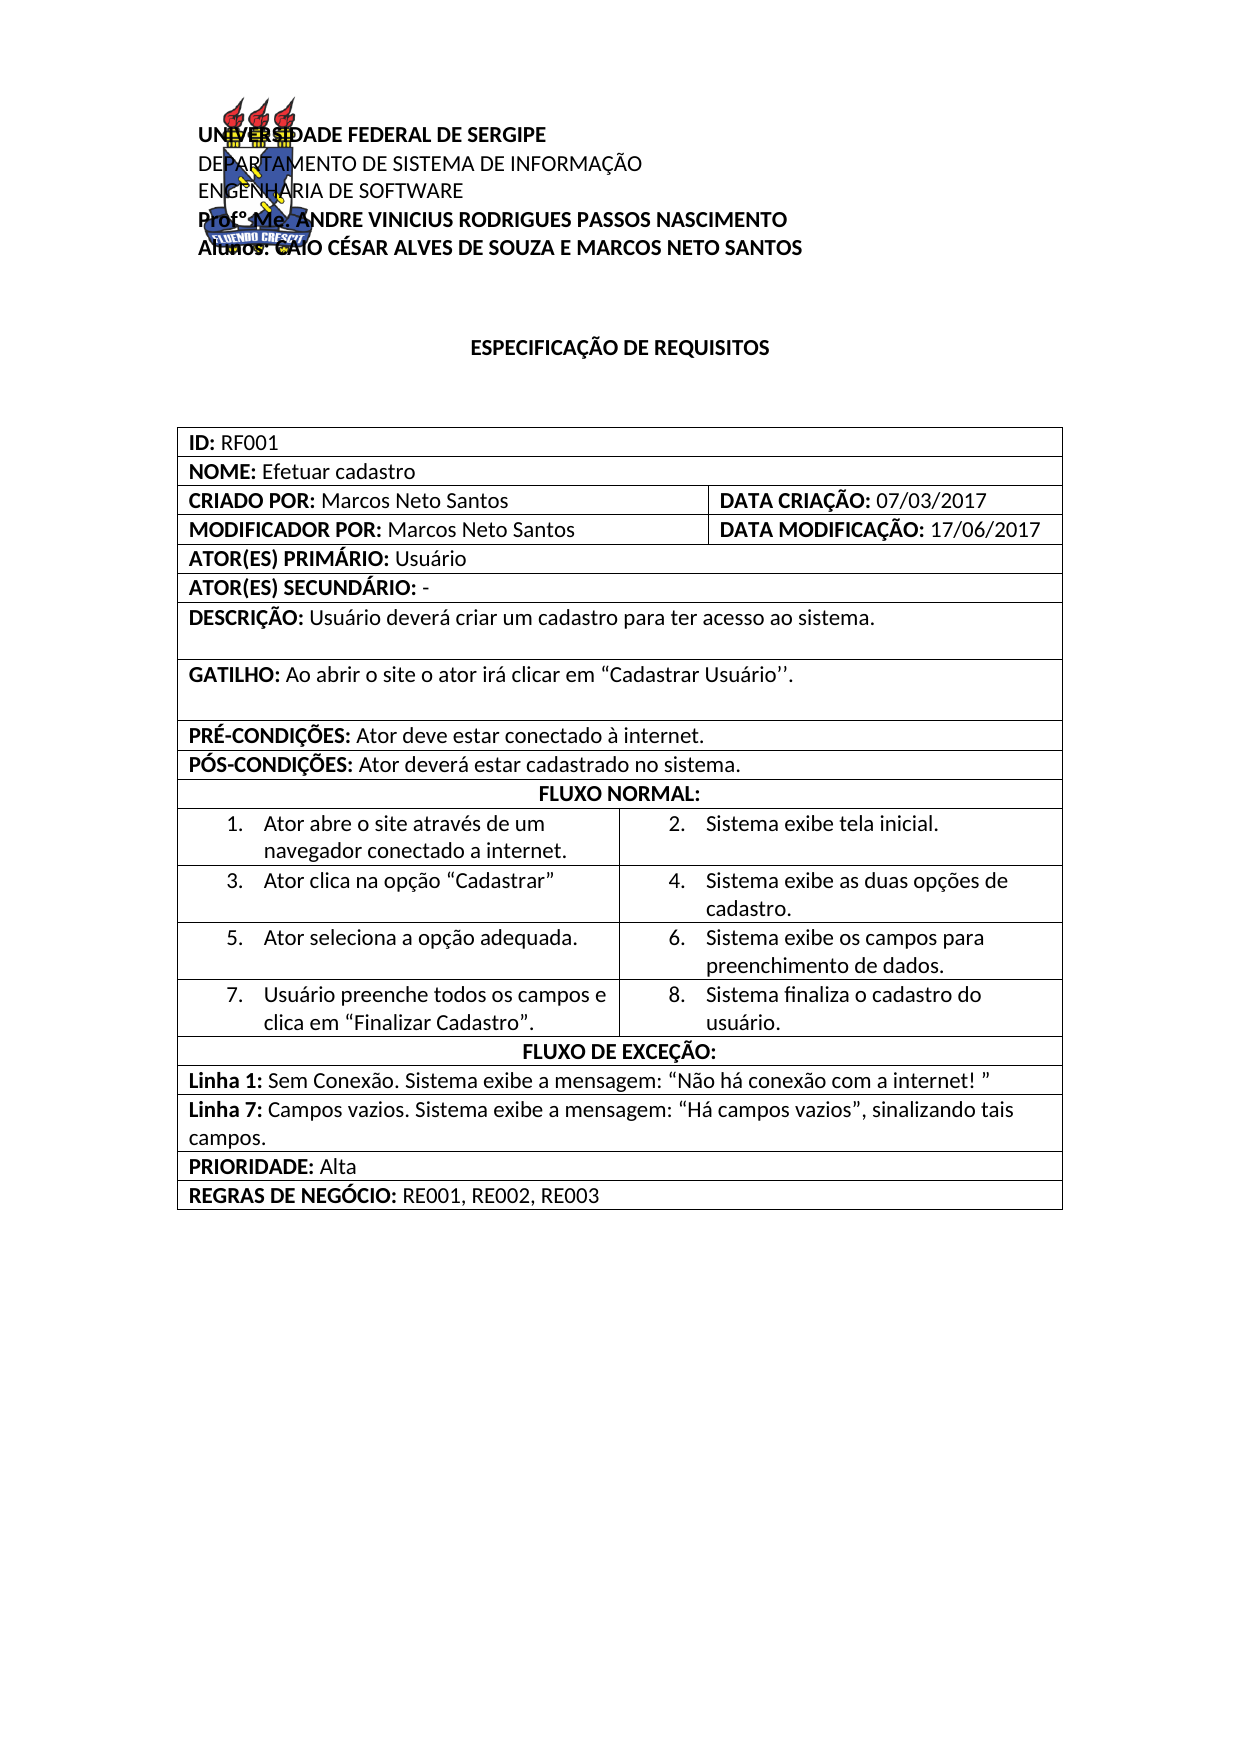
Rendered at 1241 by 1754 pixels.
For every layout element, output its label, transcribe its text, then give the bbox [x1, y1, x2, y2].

table_cell Ator seleciona a opção adequada. [178, 923, 619, 979]
table_cell CRIADO POR: Marcos Neto Santos [178, 486, 708, 514]
picture [203, 158, 209, 169]
text ESPECIFICAÇÃO DE REQUISITOS [177, 333, 1063, 361]
table_cell Sistema exibe as duas opções de cadastro. [620, 866, 1062, 922]
table_cell Sistema exibe tela inicial. [620, 809, 1062, 865]
table_cell DESCRIÇÃO: Usuário deverá criar um cadastro para ter acesso ao sistema. [178, 603, 1062, 659]
table_cell PÓS-CONDIÇÕES: Ator deverá estar cadastrado no sistema. [178, 751, 1062, 778]
table_cell FLUXO DE EXCEÇÃO: [178, 1037, 1062, 1065]
picture [203, 96, 313, 255]
table_cell FLUXO NORMAL: [178, 780, 1062, 808]
table_cell Ator abre o site através de um navegador conectado a internet. [178, 809, 619, 865]
table_cell REGRAS DE NEGÓCIO: RE001, RE002, RE003 [178, 1181, 1062, 1209]
table_cell Linha 7: Campos vazios. Sistema exibe a mensagem: “Há campos vazios”, sinalizando tais campos. [178, 1095, 1062, 1151]
table_cell PRÉ-CONDIÇÕES: Ator deve estar conectado à internet. [178, 721, 1062, 749]
table_cell Linha 1: Sem Conexão. Sistema exibe a mensagem: “Não há conexão com a internet! ” [178, 1066, 1062, 1094]
table_cell MODIFICADOR POR: Marcos Neto Santos [178, 515, 708, 543]
table_header ID: RF001 [178, 428, 1062, 456]
table_cell Sistema finaliza o cadastro do usuário. [620, 980, 1062, 1036]
table_cell Sistema exibe os campos para preenchimento de dados. [620, 923, 1062, 979]
table_cell NOME: Efetuar cadastro [178, 457, 1062, 485]
table_cell ATOR(ES) SECUNDÁRIO: - [178, 574, 1062, 602]
table_cell ATOR(ES) PRIMÁRIO: Usuário [178, 545, 1062, 572]
table_cell Usuário preenche todos os campos e clica em “Finalizar Cadastro”. [178, 980, 619, 1036]
table_cell DATA MODIFICAÇÃO: 17/06/2017 [709, 515, 1062, 543]
table_cell DATA CRIAÇÃO: 07/03/2017 [709, 486, 1062, 514]
table_cell Ator clica na opção “Cadastrar” [178, 866, 619, 922]
table_cell GATILHO: Ao abrir o site o ator irá clicar em “Cadastrar Usuário’’. [178, 660, 1062, 720]
table_cell PRIORIDADE: Alta [178, 1152, 1062, 1180]
